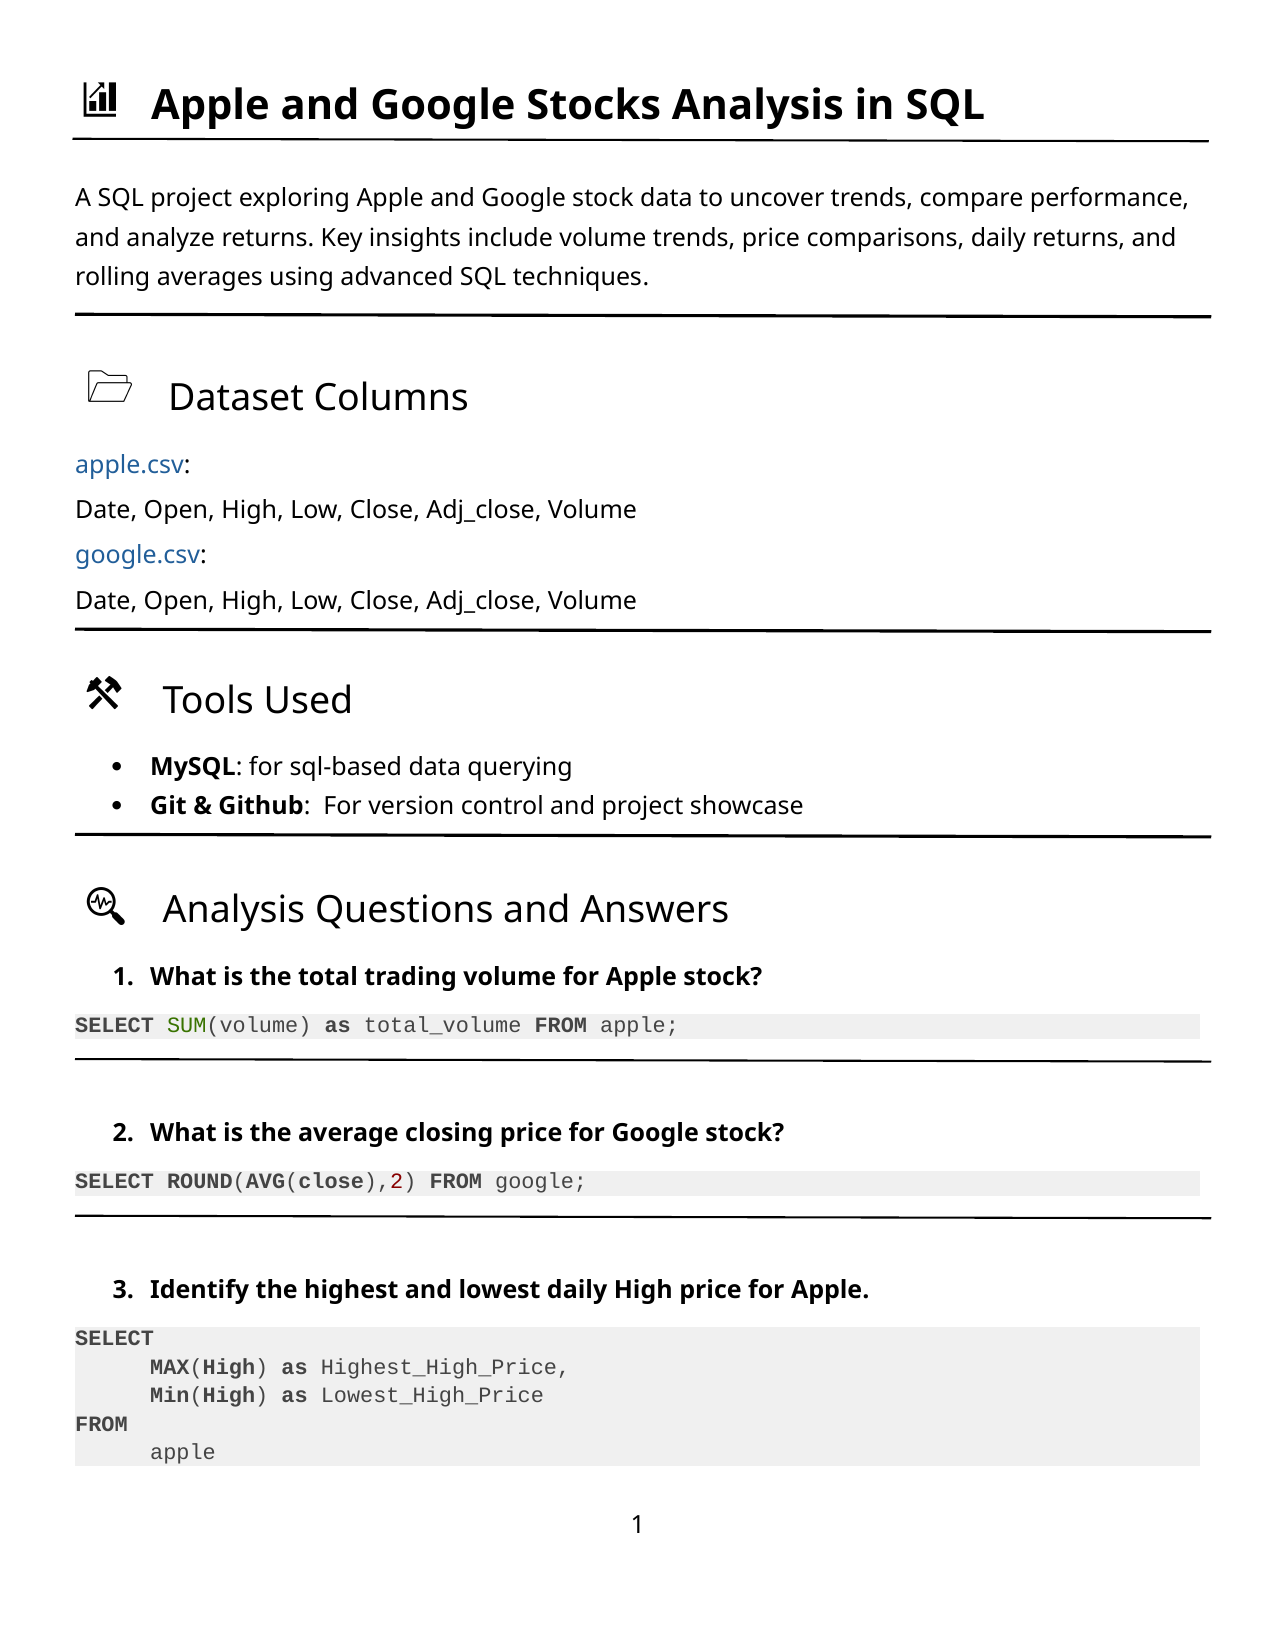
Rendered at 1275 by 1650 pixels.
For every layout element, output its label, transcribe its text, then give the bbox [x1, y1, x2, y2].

list What is the total trading volume for Apple stock? [112, 958, 1200, 992]
text Date, Open, High, Low, Close, Adj_close, Volume [75, 492, 1200, 526]
text A SQL project exploring Apple and Google stock data to uncover trends, compare performance, and analyze returns. Key insights include volume trends, price comparisons, daily returns, and rolling averages using advanced SQL techniques. [75, 180, 1200, 292]
picture [85, 674, 123, 712]
list Identify the highest and lowest daily High price for Apple. [112, 1272, 1200, 1306]
text Dataset Columns [75, 370, 1200, 421]
picture [83, 884, 129, 929]
text Tools Used [75, 673, 1200, 724]
text SELECT ROUND(AVG(close),2) FROM google; [75, 1171, 1200, 1196]
text google.csv: [75, 537, 1200, 571]
text SELECT SUM(volume) as total_volume FROM apple; [75, 1014, 1200, 1039]
text Date, Open, High, Low, Close, Adj_close, Volume [75, 582, 1200, 617]
picture [83, 359, 137, 413]
list What is the average closing price for Google stock? [112, 1115, 1200, 1149]
text Analysis Questions and Answers [75, 883, 1200, 934]
list Git & Github: For version control and project showcase [112, 788, 1200, 822]
text Apple and Google Stocks Analysis in SQL [75, 75, 1200, 132]
text SELECT MAX(High) as Highest_High_Price, Min(High) as Lowest_High_Price FROM apple [75, 1327, 1200, 1466]
picture [77, 76, 122, 123]
text apple.csv: [75, 446, 1200, 480]
list MySQL: for sql-based data querying [112, 749, 1200, 783]
